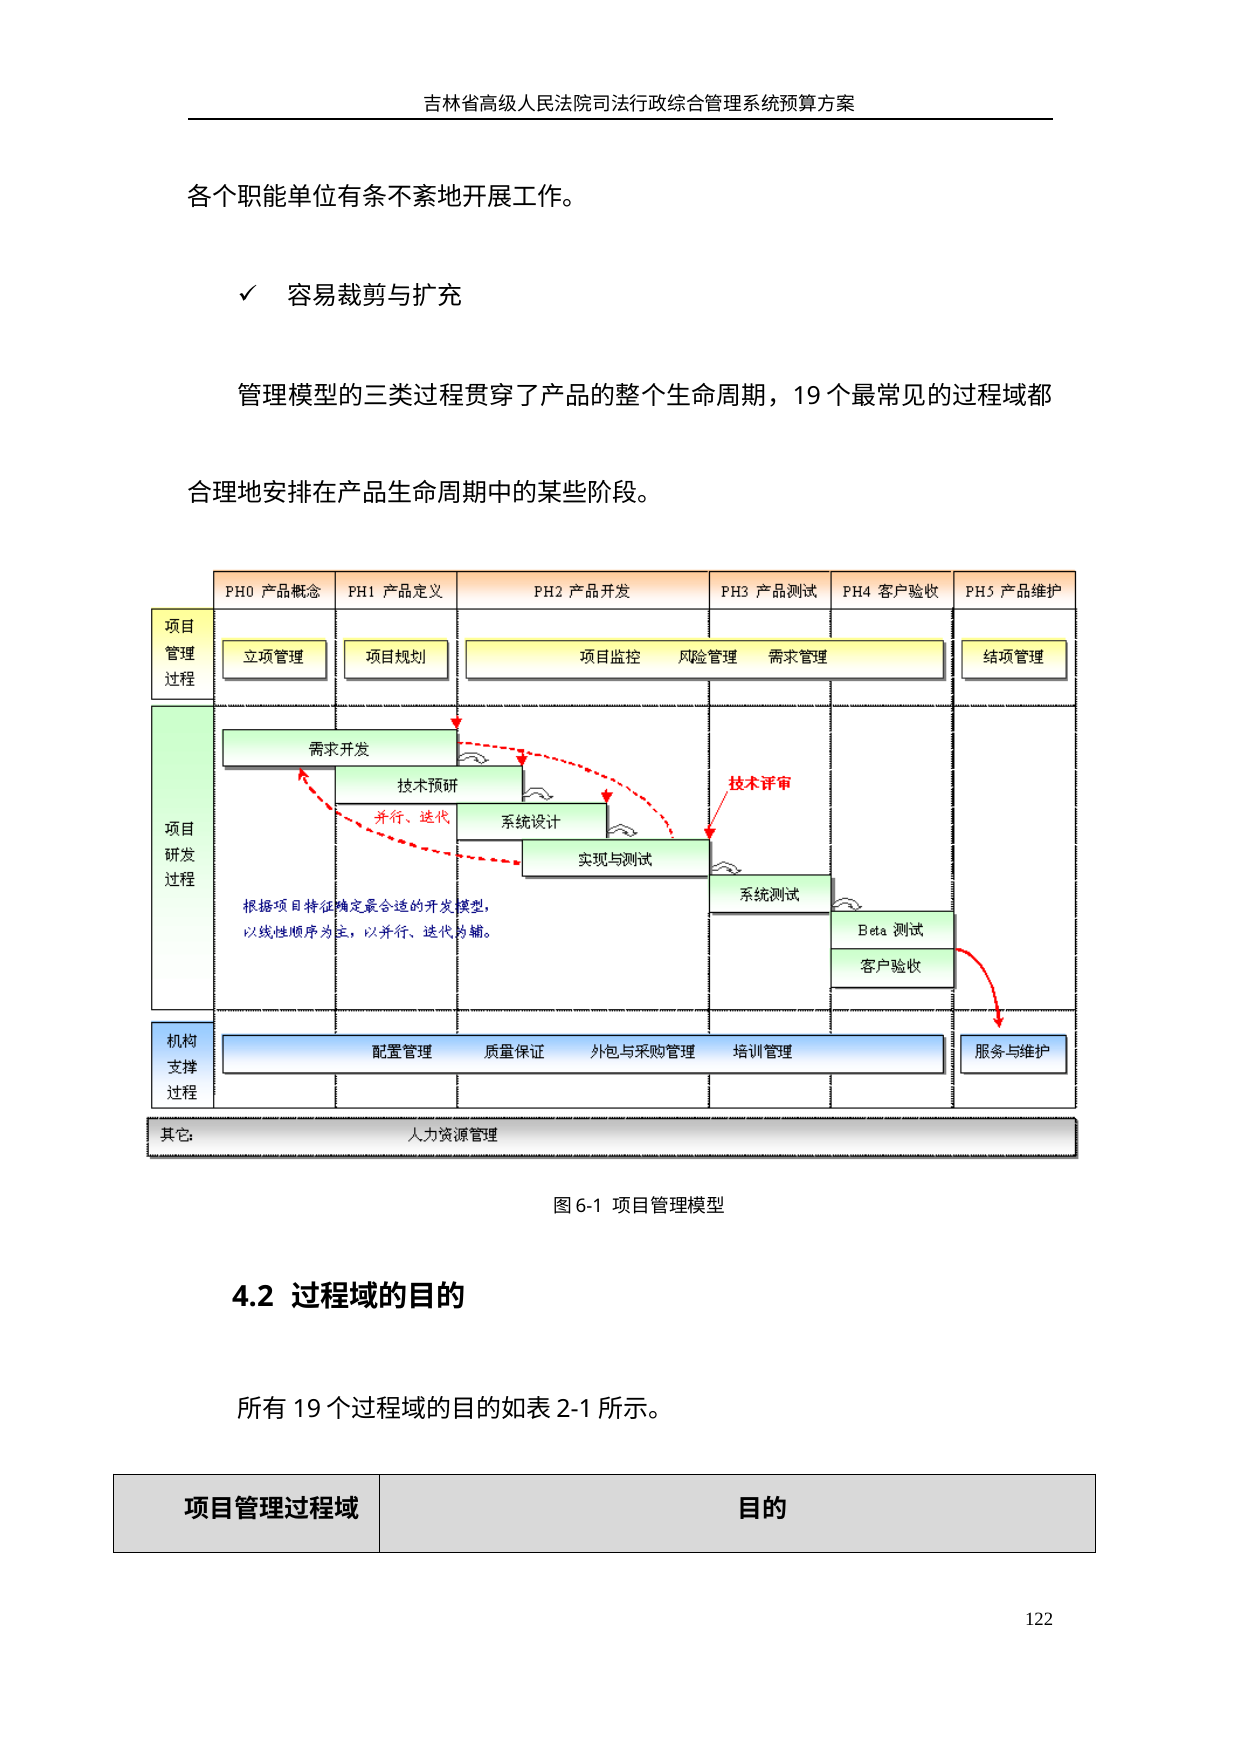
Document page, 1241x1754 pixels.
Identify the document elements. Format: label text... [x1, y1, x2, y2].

text 所有19个过程域的目的如表2-1所示。 [187, 1374, 1053, 1439]
table_header 项目管理过程域 [114, 1475, 379, 1552]
table_header 目的 [380, 1475, 1095, 1552]
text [187, 162, 1053, 227]
picture [143, 557, 1089, 1172]
text 管理模型的三类过程贯穿了产品的整个生命周期，19个最常见的过程域都合理地安排在产品生命周期中的某些阶段。 [187, 361, 1053, 523]
text 图6-1 项目管理模型 [187, 1188, 1053, 1220]
list 容易裁剪与扩充 [237, 261, 1053, 326]
subtitle 过程域的目的 [232, 1261, 1053, 1326]
